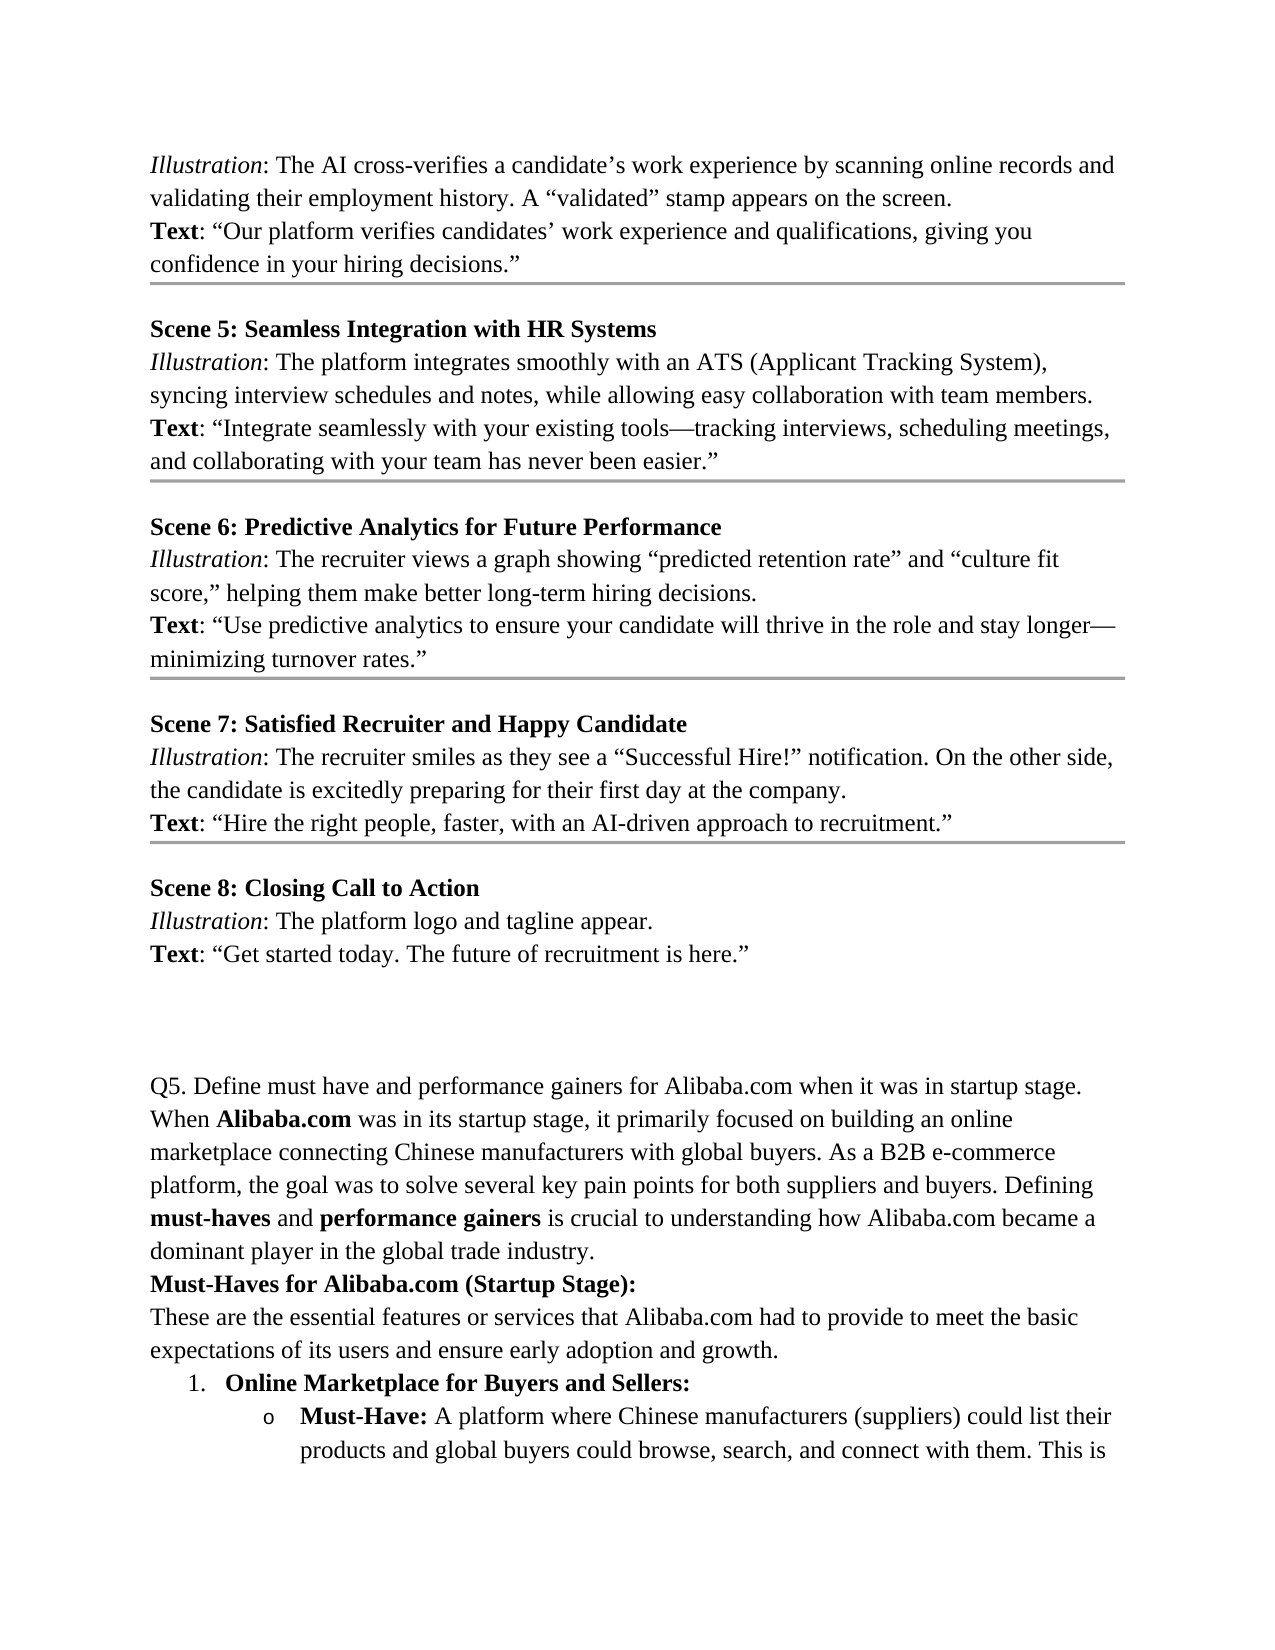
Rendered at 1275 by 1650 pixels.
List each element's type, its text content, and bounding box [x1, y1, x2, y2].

text Q5. Define must have and performance gainers for Alibaba.com when it was in startup stage. [150, 1071, 1125, 1100]
text Illustration: The recruiter views a graph showing “predicted retention rate” and “culture fit score,” helping them make better long-term hiring decisions. [150, 544, 1125, 606]
text Scene 7: Satisfied Recruiter and Happy Candidate [150, 709, 1125, 738]
text Text: “Use predictive analytics to ensure your candidate will thrive in the role and stay longer—minimizing turnover rates.” [150, 611, 1125, 672]
text Must-Haves for Alibaba.com (Startup Stage): [150, 1269, 1125, 1298]
text Text: “Get started today. The future of recruitment is here.” [150, 939, 1125, 968]
text Scene 8: Closing Call to Action [150, 873, 1125, 902]
text Text: “Our platform verifies candidates’ work experience and qualifications, giving you confidence in your hiring decisions.” [150, 216, 1125, 278]
text Text: “Integrate seamlessly with your existing tools—tracking interviews, scheduling meetings, and collaborating with your team has never been easier.” [150, 413, 1125, 475]
text Illustration: The AI cross-verifies a candidate’s work experience by scanning online records and validating their employment history. A “validated” stamp appears on the screen. [150, 150, 1125, 212]
text Text: “Hire the right people, faster, with an AI-driven approach to recruitment.” [150, 808, 1125, 837]
list Online Marketplace for Buyers and Sellers: [187, 1368, 1125, 1397]
text When Alibaba.com was in its startup stage, it primarily focused on building an online marketplace connecting Chinese manufacturers with global buyers. As a B2B e-commerce platform, the goal was to solve several key pain points for both suppliers and buyers. Defining must-haves and performance gainers is crucial to understanding how Alibaba.com became a dominant player in the global trade industry. [150, 1104, 1125, 1265]
text Illustration: The platform logo and tagline appear. [150, 906, 1125, 935]
text Illustration: The platform integrates smoothly with an ATS (Applicant Tracking System), syncing interview schedules and notes, while allowing easy collaboration with team members. [150, 347, 1125, 409]
text Scene 6: Predictive Analytics for Future Performance [150, 512, 1125, 540]
text Scene 5: Seamless Integration with HR Systems [150, 314, 1125, 343]
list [262, 1401, 1125, 1464]
text These are the essential features or services that Alibaba.com had to provide to meet the basic expectations of its users and ensure early adoption and growth. [150, 1302, 1125, 1364]
text Illustration: The recruiter smiles as they see a “Successful Hire!” notification. On the other side, the candidate is excitedly preparing for their first day at the company. [150, 742, 1125, 804]
